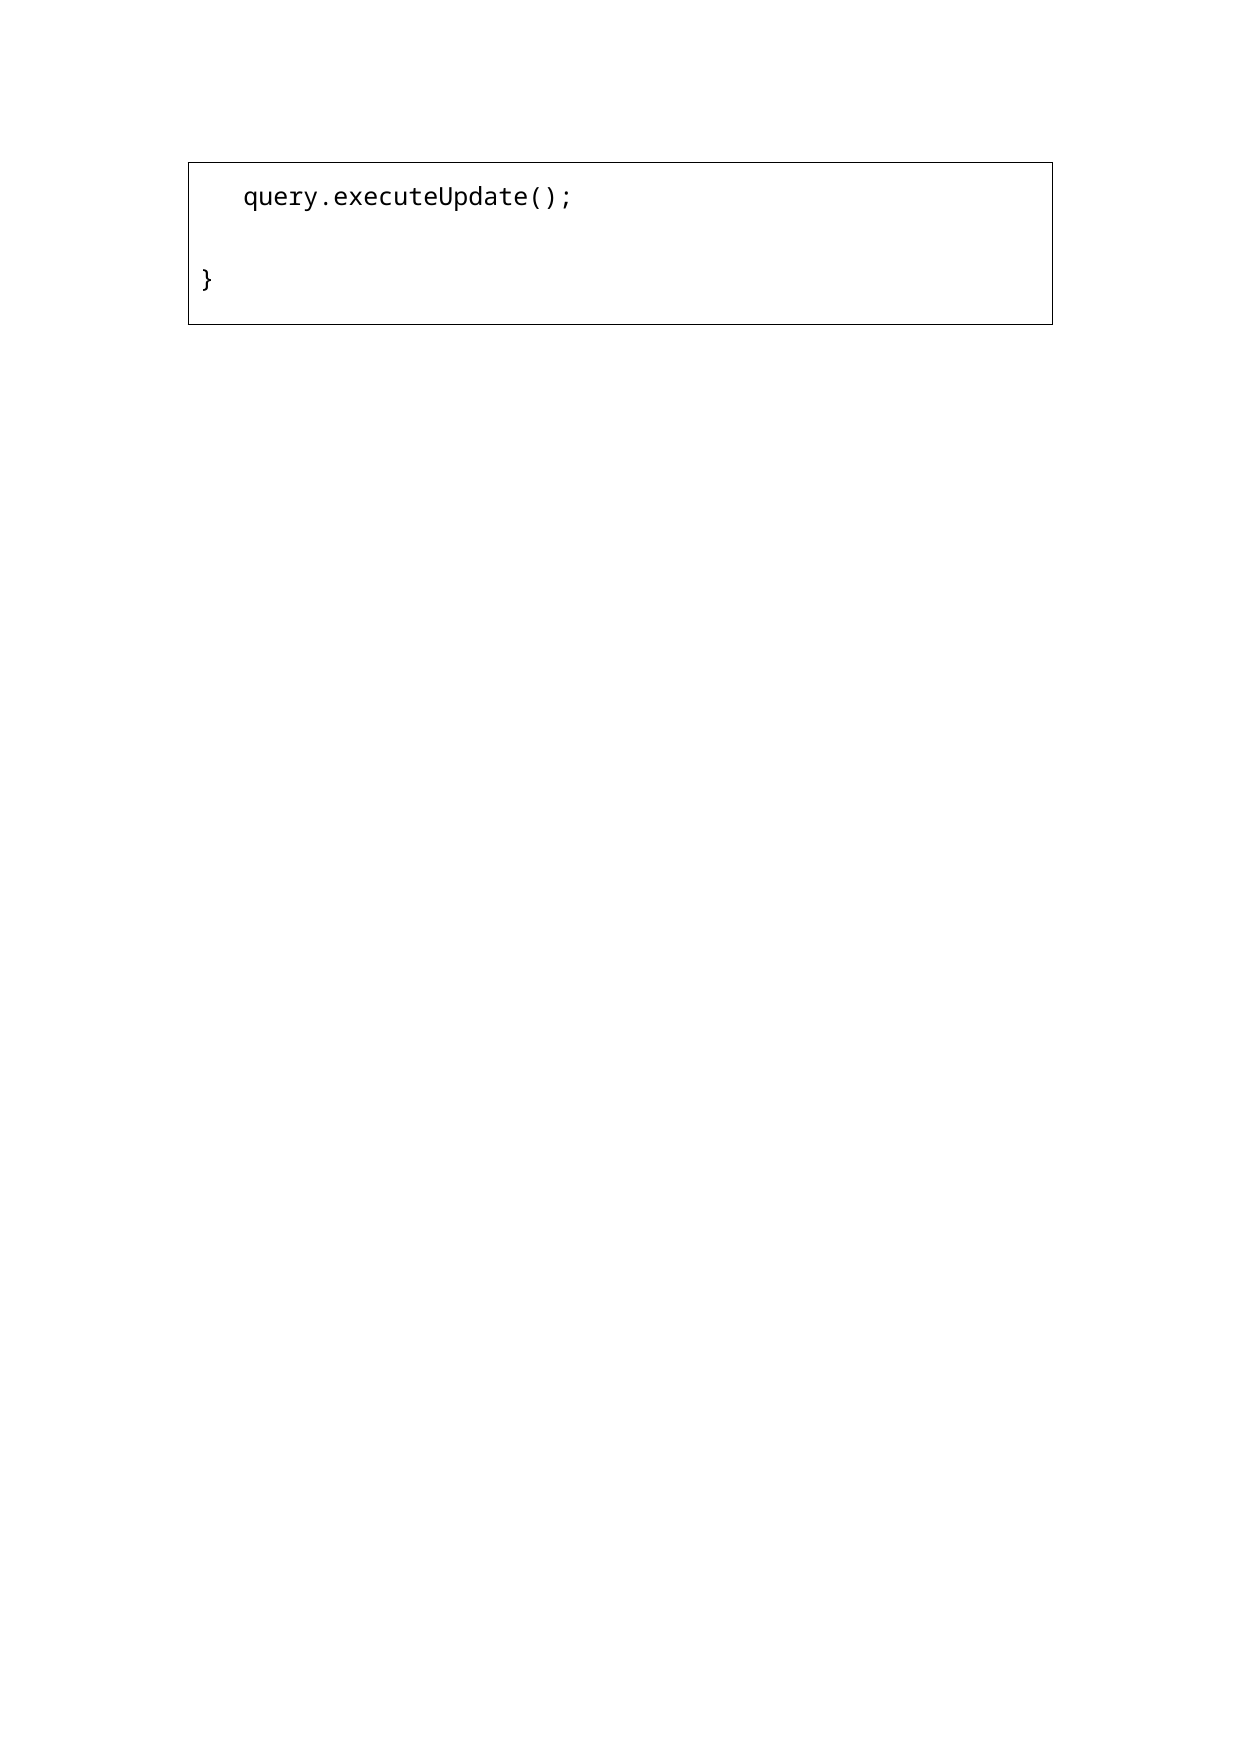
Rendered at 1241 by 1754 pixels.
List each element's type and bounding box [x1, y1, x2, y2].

table_header [189, 163, 1052, 324]
